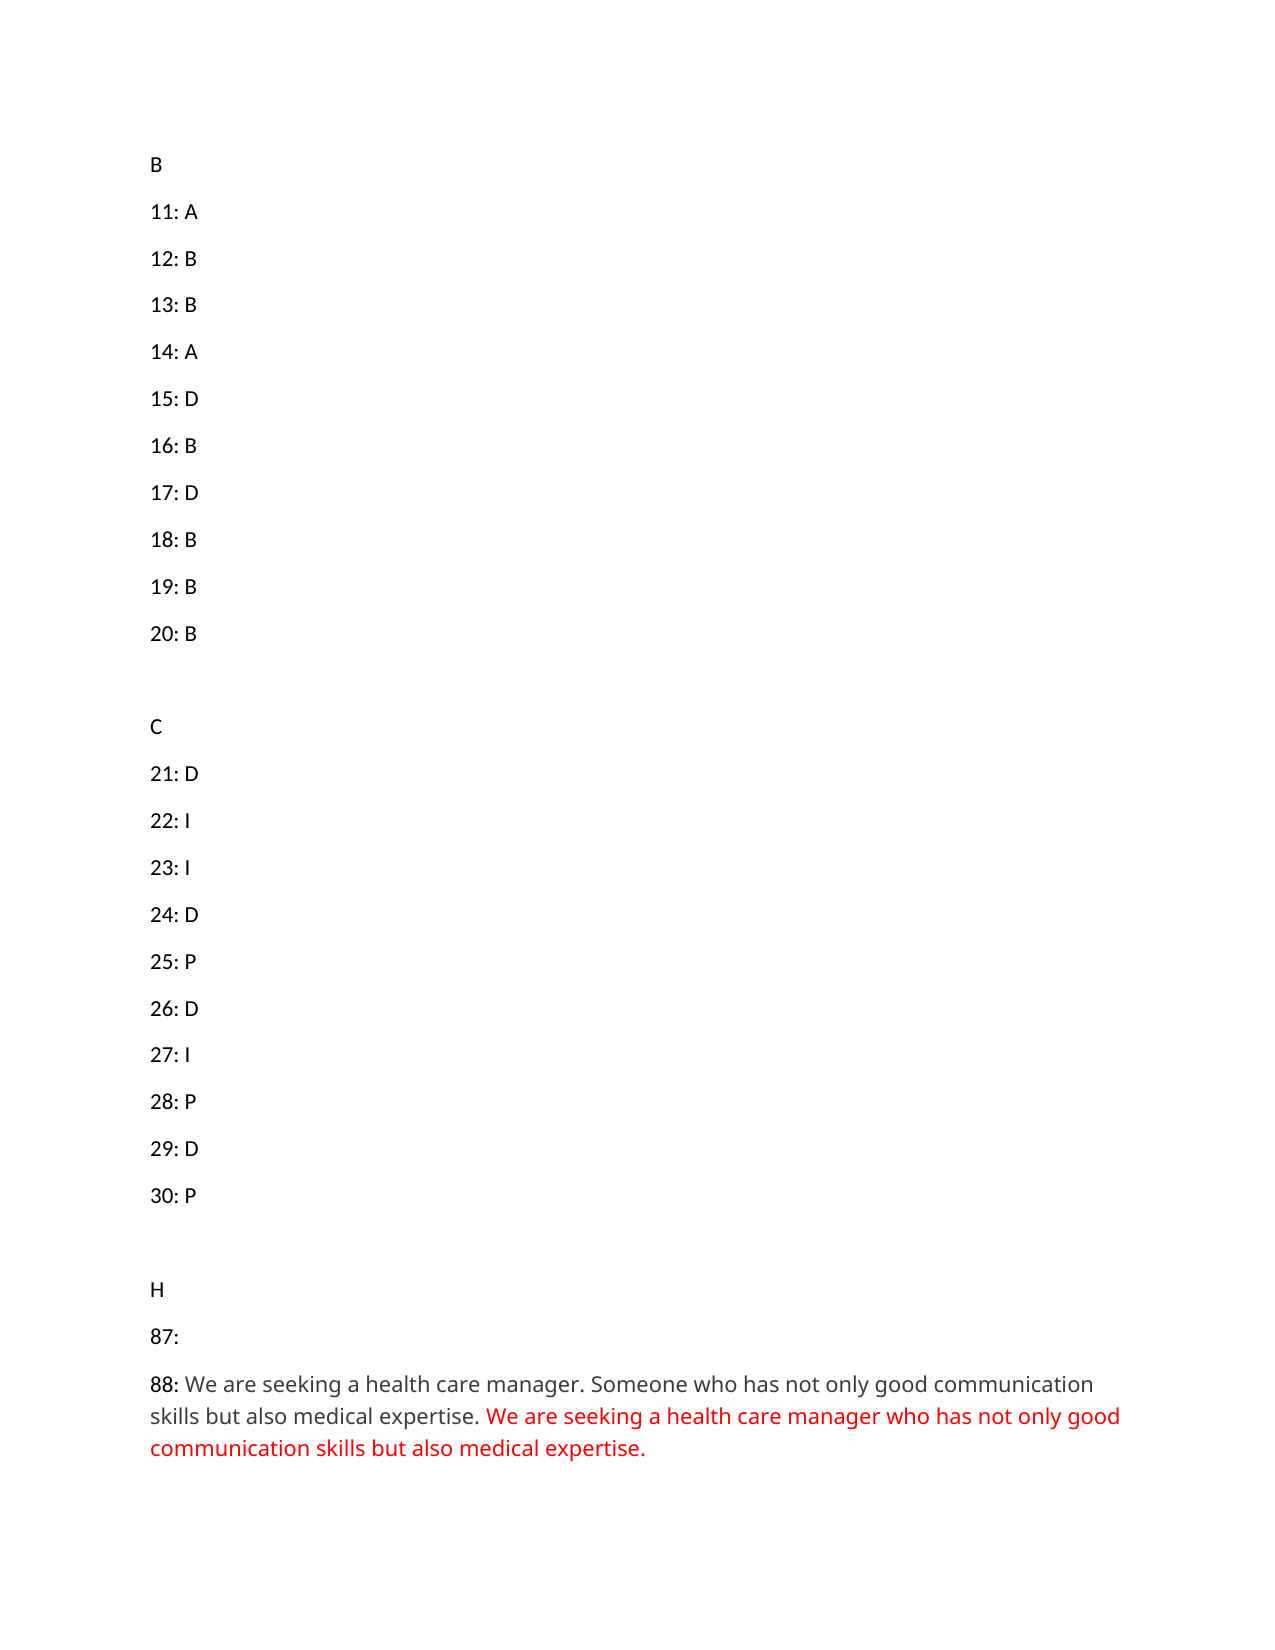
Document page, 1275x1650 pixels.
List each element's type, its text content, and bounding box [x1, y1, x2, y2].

text 16: B [150, 431, 1125, 459]
text B [150, 150, 1125, 178]
text 26: D [150, 994, 1125, 1022]
text 88: We are seeking a health care manager. Someone who has not only good communication skills but also medical expertise. We are seeking a health care manager who has not only good communication skills but also medical expertise. [150, 1369, 1125, 1463]
text 19: B [150, 572, 1125, 600]
text 25: P [150, 947, 1125, 975]
text 29: D [150, 1134, 1125, 1162]
text 28: P [150, 1087, 1125, 1116]
text C [150, 712, 1125, 741]
text 27: I [150, 1041, 1125, 1069]
text 15: D [150, 384, 1125, 412]
text 87: [150, 1322, 1125, 1350]
text 17: D [150, 478, 1125, 506]
text 24: D [150, 900, 1125, 928]
text 14: A [150, 337, 1125, 366]
text 20: B [150, 619, 1125, 647]
text 22: I [150, 806, 1125, 834]
text 18: B [150, 525, 1125, 553]
text 12: B [150, 244, 1125, 272]
text H [150, 1275, 1125, 1303]
text 23: I [150, 853, 1125, 881]
text 21: D [150, 759, 1125, 787]
text 11: A [150, 197, 1125, 225]
text 30: P [150, 1181, 1125, 1209]
text 13: B [150, 291, 1125, 319]
